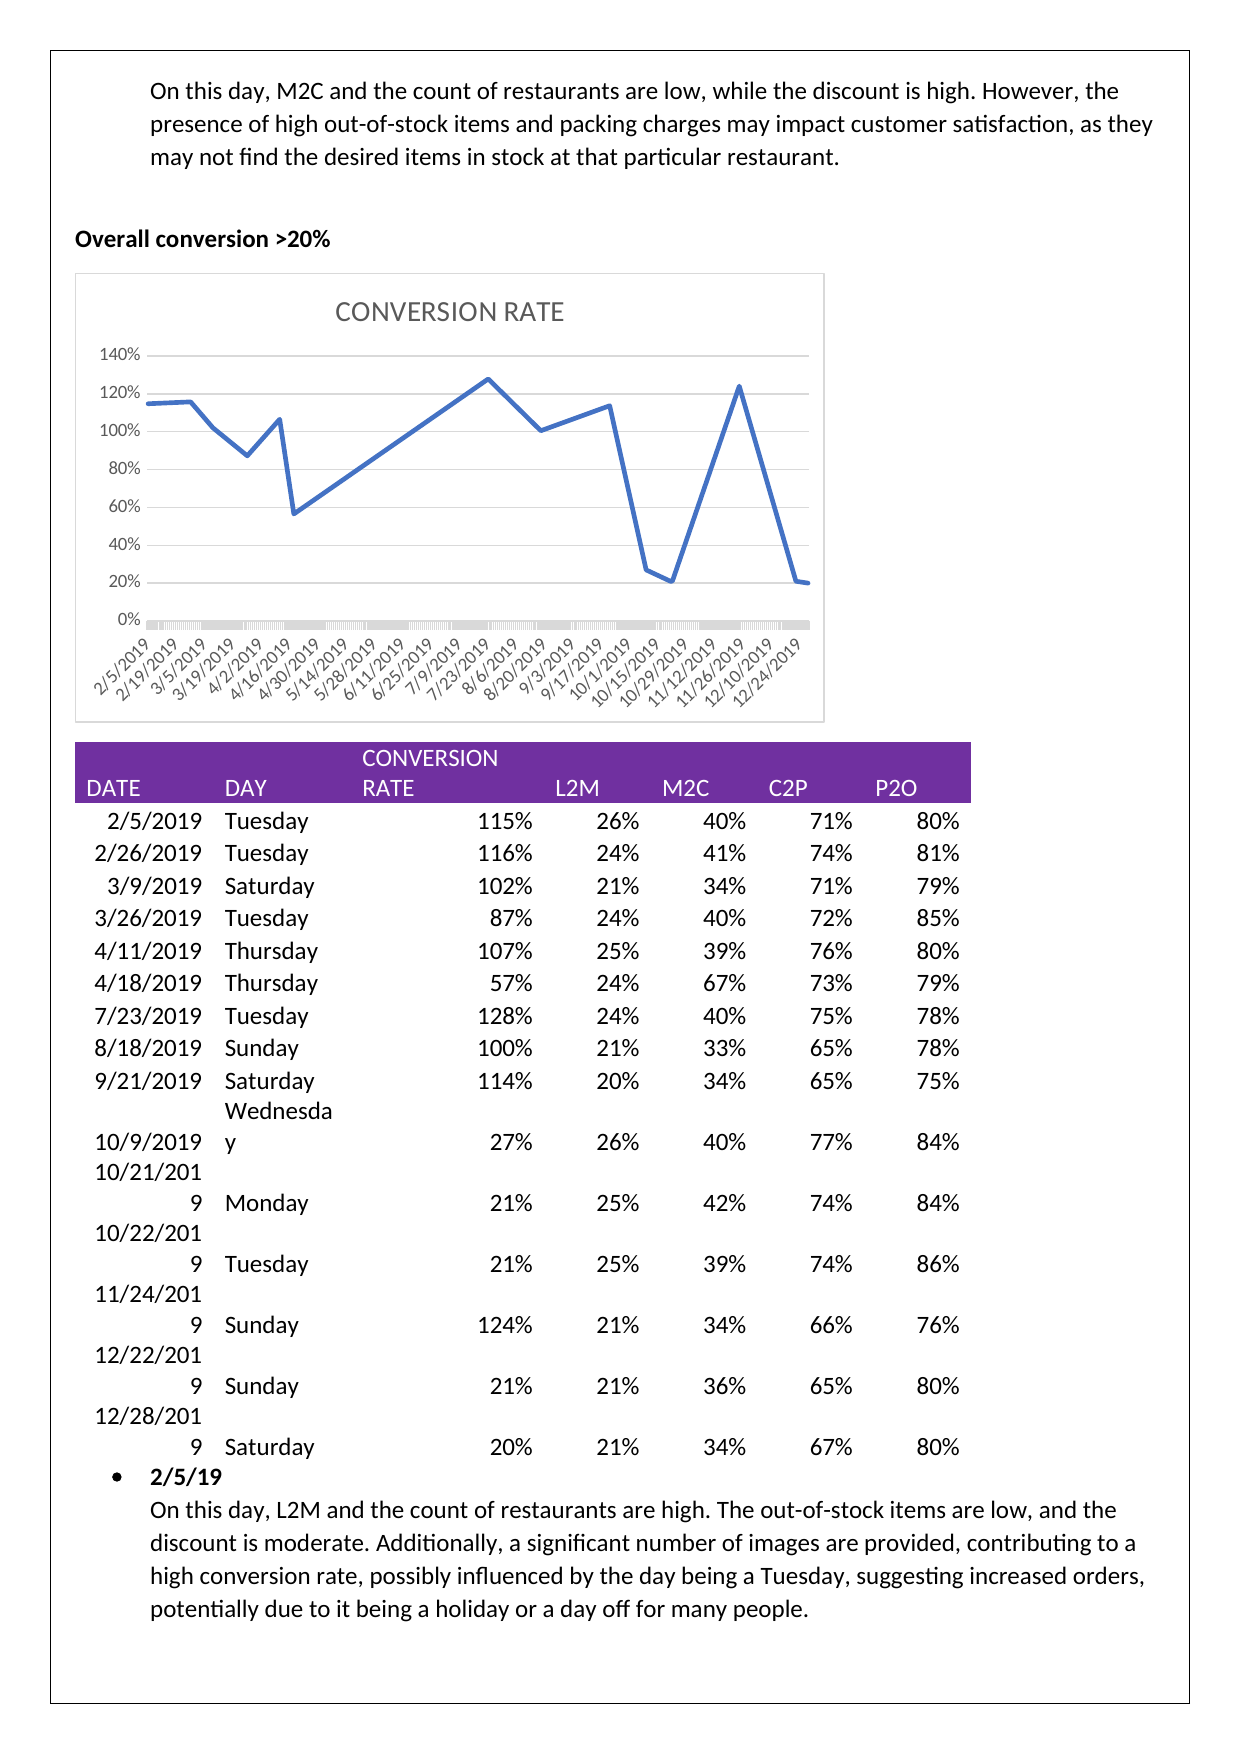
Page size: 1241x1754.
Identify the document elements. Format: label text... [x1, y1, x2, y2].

table_cell 79% [864, 965, 971, 998]
table_cell Tuesday [213, 998, 351, 1030]
table_cell 34% [651, 1279, 757, 1339]
table_cell 4/11/2019 [75, 933, 213, 965]
table_cell 65% [757, 1063, 864, 1095]
text Overall conversion >20% [75, 223, 1165, 254]
table_cell 24% [544, 835, 651, 868]
table_cell 8/18/2019 [75, 1030, 213, 1063]
table_cell 34% [651, 868, 757, 900]
table_cell 3/26/2019 [75, 900, 213, 933]
table_cell 25% [544, 1156, 651, 1217]
table_cell Monday [213, 1156, 351, 1217]
table_cell 77% [757, 1095, 864, 1156]
table_cell Saturday [213, 1063, 351, 1095]
table_cell Saturday [213, 1401, 351, 1462]
table_cell 78% [864, 998, 971, 1030]
table_cell 12/22/2019 [75, 1340, 213, 1401]
table_cell 84% [864, 1156, 971, 1217]
table_cell Thursday [213, 965, 351, 998]
table_cell 10/22/2019 [75, 1218, 213, 1278]
table_cell 86% [864, 1218, 971, 1278]
table_cell 24% [544, 965, 651, 998]
table_cell 73% [757, 965, 864, 998]
table_cell 40% [651, 803, 757, 835]
table_cell 24% [544, 900, 651, 933]
table_cell 21% [544, 1279, 651, 1339]
table_cell Sunday [213, 1030, 351, 1063]
table_cell Sunday [213, 1340, 351, 1401]
table_cell 79% [864, 868, 971, 900]
list 2/5/19 [112, 1462, 1165, 1492]
table_cell 39% [651, 933, 757, 965]
table_cell 116% [351, 835, 544, 868]
table_cell 21% [351, 1156, 544, 1217]
table_cell 74% [757, 1218, 864, 1278]
table_cell 74% [757, 835, 864, 868]
list On this day, L2M and the count of restaurants are high. The out-of-stock items are low, and the discount is moderate. Additionally, a significant number of images are provided, contributing to a high conversion rate, possibly influenced by the day being a Tuesday, suggesting increased orders, potentially due to it being a holiday or a day off for many people. [150, 1494, 1165, 1624]
table_cell 21% [544, 868, 651, 900]
table_cell 26% [544, 1095, 651, 1156]
table_cell 78% [864, 1030, 971, 1063]
table_cell 72% [757, 900, 864, 933]
table_cell 102% [351, 868, 544, 900]
table_cell 75% [864, 1063, 971, 1095]
table_cell 114% [351, 1063, 544, 1095]
table_cell Tuesday [213, 835, 351, 868]
table_cell 34% [651, 1401, 757, 1462]
table_cell 80% [864, 933, 971, 965]
table_cell 75% [757, 998, 864, 1030]
table_cell 66% [757, 1279, 864, 1339]
table_cell 33% [651, 1030, 757, 1063]
table_cell 25% [544, 1218, 651, 1278]
table_cell 21% [351, 1340, 544, 1401]
table_cell 65% [757, 1030, 864, 1063]
table_cell Tuesday [213, 803, 351, 835]
table_cell 40% [651, 998, 757, 1030]
list On this day, M2C and the count of restaurants are low, while the discount is high. However, the presence of high out-of-stock items and packing charges may impact customer satisfaction, as they may not find the desired items in stock at that particular restaurant. [150, 75, 1165, 171]
table_cell 2/5/2019 [75, 803, 213, 835]
table_cell 21% [544, 1030, 651, 1063]
table_cell 12/28/2019 [75, 1401, 213, 1462]
table_cell 85% [864, 900, 971, 933]
table_cell 80% [864, 803, 971, 835]
table_cell 27% [351, 1095, 544, 1156]
table_cell 57% [351, 965, 544, 998]
table_header M2C [651, 742, 757, 803]
table_cell 10/9/2019 [75, 1095, 213, 1156]
table_cell 11/24/2019 [75, 1279, 213, 1339]
table_header CONVERSION RATE [351, 742, 544, 803]
table_cell 65% [757, 1340, 864, 1401]
table_cell 10/21/2019 [75, 1156, 213, 1217]
table_cell 9/21/2019 [75, 1063, 213, 1095]
table_cell 24% [544, 998, 651, 1030]
table_header P2O [864, 742, 971, 803]
table_cell 20% [544, 1063, 651, 1095]
table_cell 81% [864, 835, 971, 868]
table_cell 124% [351, 1279, 544, 1339]
table_cell Tuesday [213, 1218, 351, 1278]
table_cell 76% [864, 1279, 971, 1339]
table_cell 40% [651, 900, 757, 933]
table_header C2P [757, 742, 864, 803]
table_cell 26% [544, 803, 651, 835]
table_cell Wednesday [213, 1095, 351, 1156]
table_cell 74% [757, 1156, 864, 1217]
table_cell 36% [651, 1340, 757, 1401]
table_cell 67% [651, 965, 757, 998]
table_cell Tuesday [213, 900, 351, 933]
table_cell 25% [544, 933, 651, 965]
table_cell 21% [544, 1340, 651, 1401]
table_cell 40% [651, 1095, 757, 1156]
table_cell 71% [757, 868, 864, 900]
table_cell 84% [864, 1095, 971, 1156]
table_header L2M [544, 742, 651, 803]
table_cell 128% [351, 998, 544, 1030]
table_cell Sunday [213, 1279, 351, 1339]
table_cell Thursday [213, 933, 351, 965]
table_cell 21% [544, 1401, 651, 1462]
table_cell 67% [757, 1401, 864, 1462]
table_cell 39% [651, 1218, 757, 1278]
table_cell 4/18/2019 [75, 965, 213, 998]
table_cell 3/9/2019 [75, 868, 213, 900]
table_cell 76% [757, 933, 864, 965]
table_header DATE [75, 742, 213, 803]
table_cell 80% [864, 1340, 971, 1401]
table_cell 71% [757, 803, 864, 835]
table_cell 115% [351, 803, 544, 835]
table_cell 107% [351, 933, 544, 965]
table_cell 87% [351, 900, 544, 933]
table_cell 34% [651, 1063, 757, 1095]
table_cell Saturday [213, 868, 351, 900]
table_cell 2/26/2019 [75, 835, 213, 868]
table_cell 80% [864, 1401, 971, 1462]
table_cell 7/23/2019 [75, 998, 213, 1030]
table_cell 21% [351, 1218, 544, 1278]
table_cell 100% [351, 1030, 544, 1063]
table_cell 42% [651, 1156, 757, 1217]
table_header DAY [213, 742, 351, 803]
table_cell 20% [351, 1401, 544, 1462]
table_cell 41% [651, 835, 757, 868]
